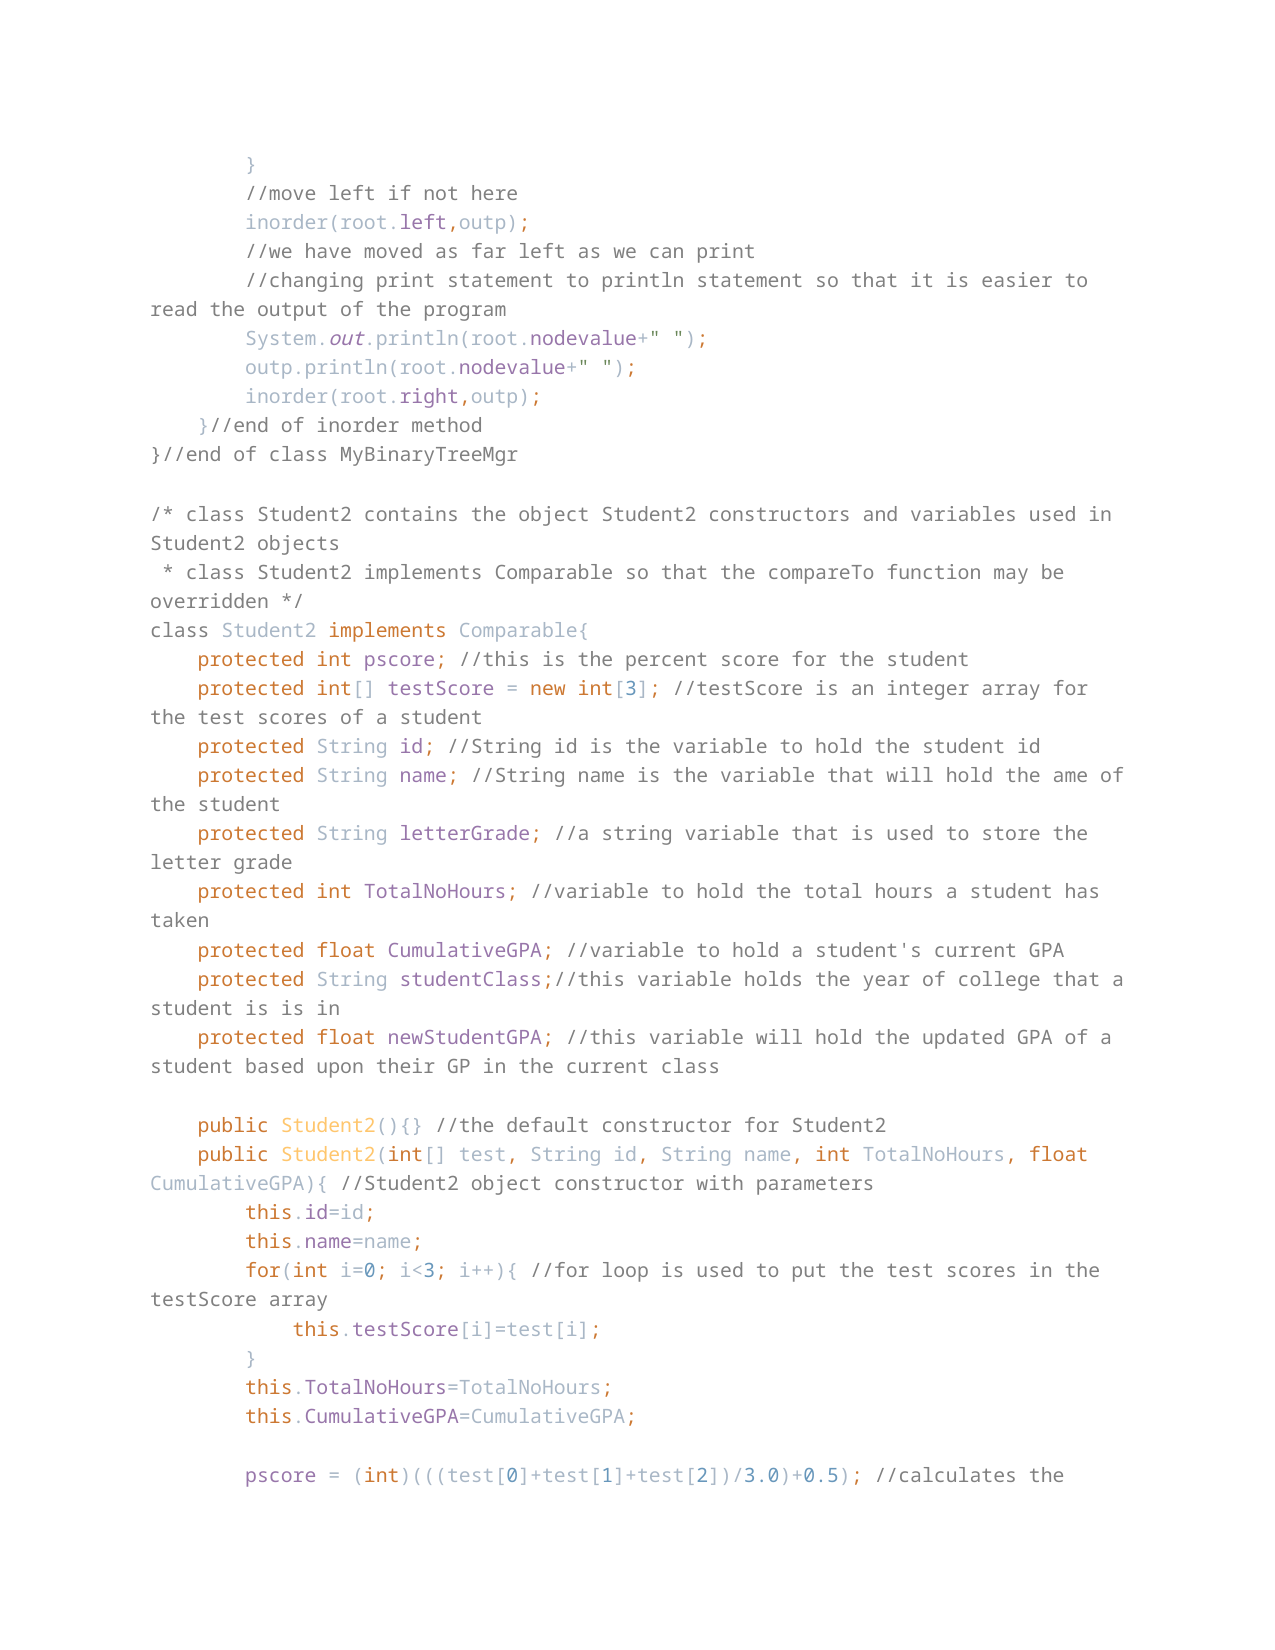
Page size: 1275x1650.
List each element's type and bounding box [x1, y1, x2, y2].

text [150, 150, 1125, 1488]
